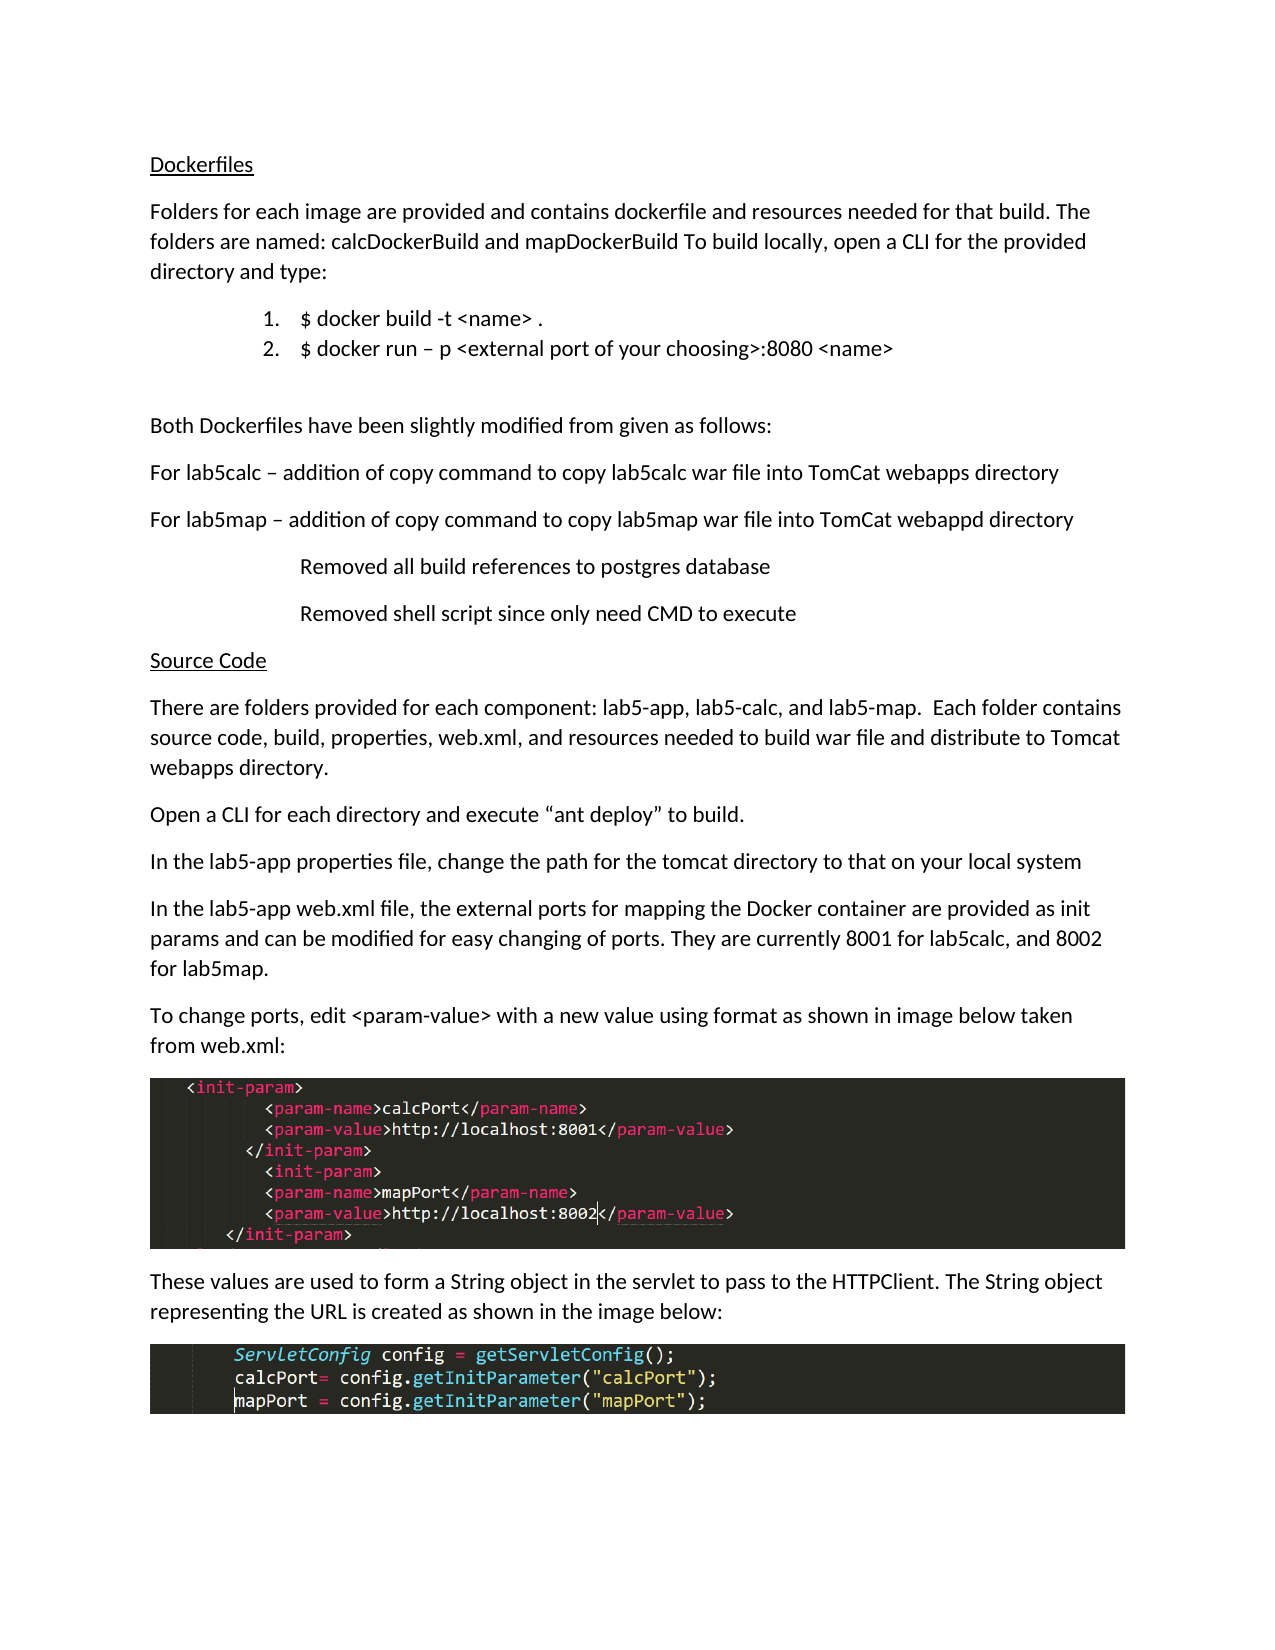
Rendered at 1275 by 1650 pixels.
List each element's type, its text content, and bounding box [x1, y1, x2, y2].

text Dockerfiles [150, 150, 1125, 178]
text Open a CLI for each directory and execute “ant deploy” to build. [150, 800, 1125, 828]
text Removed all build references to postgres database [150, 552, 1125, 580]
list $ docker run – p <external port of your choosing>:8080 <name> [262, 334, 1125, 362]
picture [150, 1078, 1125, 1249]
text For lab5map – addition of copy command to copy lab5map war file into TomCat webappd directory [150, 505, 1125, 533]
text Removed shell script since only need CMD to execute [150, 599, 1125, 627]
text In the lab5-app properties file, change the path for the tomcat directory to that on your local system [150, 847, 1125, 875]
text In the lab5-app web.xml file, the external ports for mapping the Docker container are provided as init params and can be modified for easy changing of ports. They are currently 8001 for lab5calc, and 8002 for lab5map. [150, 894, 1125, 982]
text For lab5calc – addition of copy command to copy lab5calc war file into TomCat webapps directory [150, 458, 1125, 486]
text Folders for each image are provided and contains dockerfile and resources needed for that build. The folders are named: calcDockerBuild and mapDockerBuild To build locally, open a CLI for the provided directory and type: [150, 197, 1125, 285]
list $ docker build -t <name> . [262, 304, 1125, 332]
text Both Dockerfiles have been slightly modified from given as follows: [150, 411, 1125, 439]
text To change ports, edit <param-value> with a new value using format as shown in image below taken from web.xml: [150, 1001, 1125, 1059]
picture [150, 1344, 1125, 1414]
text Source Code [150, 646, 1125, 674]
text These values are used to form a String object in the servlet to pass to the HTTPClient. The String object representing the URL is created as shown in the image below: [150, 1267, 1125, 1325]
text There are folders provided for each component: lab5-app, lab5-calc, and lab5-map. Each folder contains source code, build, properties, web.xml, and resources needed to build war file and distribute to Tomcat webapps directory. [150, 693, 1125, 781]
